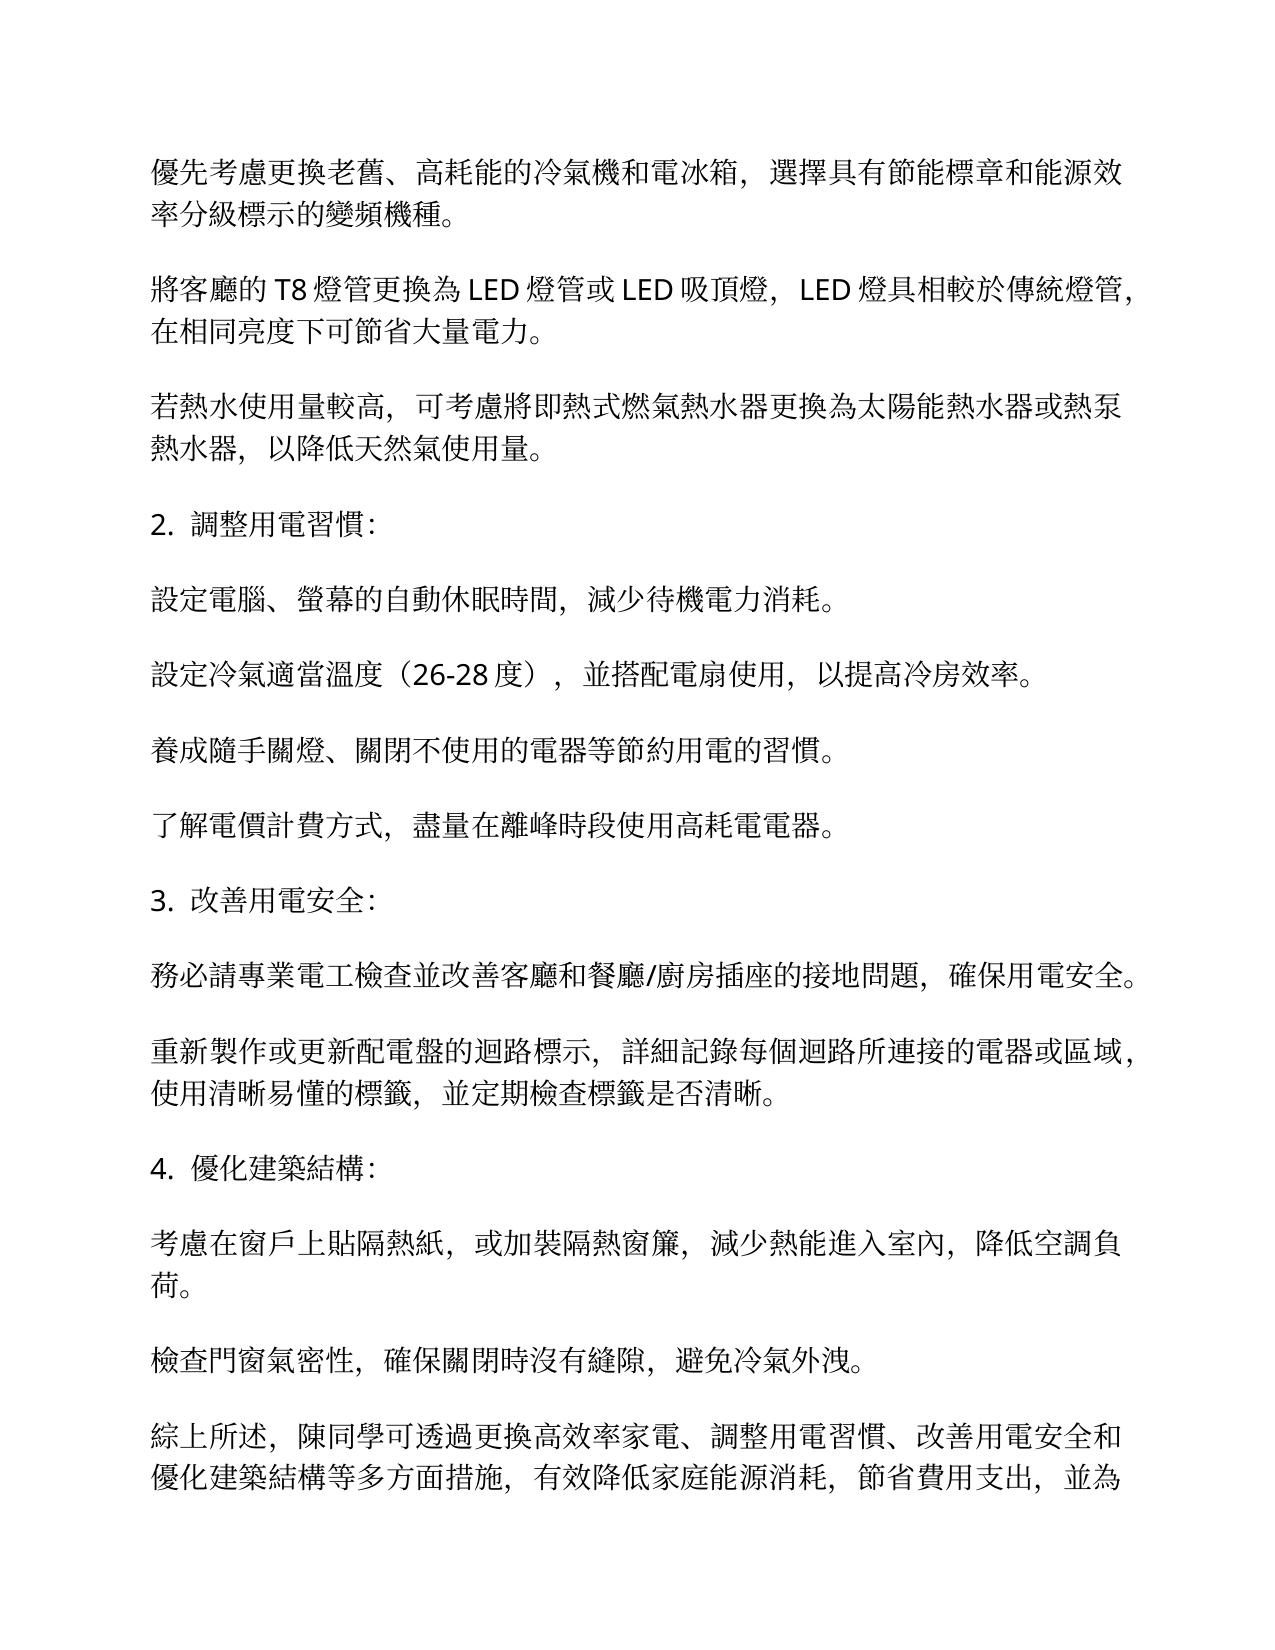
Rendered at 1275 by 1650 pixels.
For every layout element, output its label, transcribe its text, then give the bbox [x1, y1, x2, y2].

text 2. 調整用電習慣： [150, 375, 1125, 415]
text 了解電價計費方式，盡量在離峰時段使用高耗電電器。 [150, 667, 1125, 707]
text 考慮在窗戶上貼隔熱紙，或加裝隔熱窗簾，減少熱能進入室內，降低空調負荷。 [150, 1112, 1125, 1191]
text 4. 優化建築結構： [150, 1039, 1125, 1079]
text 設定電腦、螢幕的自動休眠時間，減少待機電力消耗。 [150, 448, 1125, 488]
text 綜上所述，陳同學可透過更換高效率家電、調整用電習慣、改善用電安全和優化建築結構等多方面措施，有效降低家庭能源消耗，節省費用支出，並為環境保護貢獻一份力量。 建議陳同學優先處理配電盤與插座安全問題，再逐步替換老舊耗能家電。 [150, 1298, 1125, 1456]
text 重新製作或更新配電盤的迴路標示，詳細記錄每個迴路所連接的電器或區域，使用清晰易懂的標籤，並定期檢查標籤是否清晰。 [150, 926, 1125, 1006]
text 若熱水使用量較高，可考慮將即熱式燃氣熱水器更換為太陽能熱水器或熱泵熱水器，以降低天然氣使用量。 [150, 263, 1125, 342]
text 3. 改善用電安全： [150, 741, 1125, 780]
text 設定冷氣適當溫度（26-28度），並搭配電扇使用，以提高冷房效率。 [150, 521, 1125, 561]
text 務必請專業電工檢查並改善客廳和餐廳/廚房插座的接地問題，確保用電安全。 [150, 813, 1125, 893]
text 養成隨手關燈、關閉不使用的電器等節約用電的習慣。 [150, 594, 1125, 634]
text 檢查門窗氣密性，確保關閉時沒有縫隙，避免冷氣外洩。 [150, 1225, 1125, 1264]
text 將客廳的T8燈管更換為LED燈管或LED吸頂燈，LED燈具相較於傳統燈管，在相同亮度下可節省大量電力。 [150, 150, 1125, 229]
